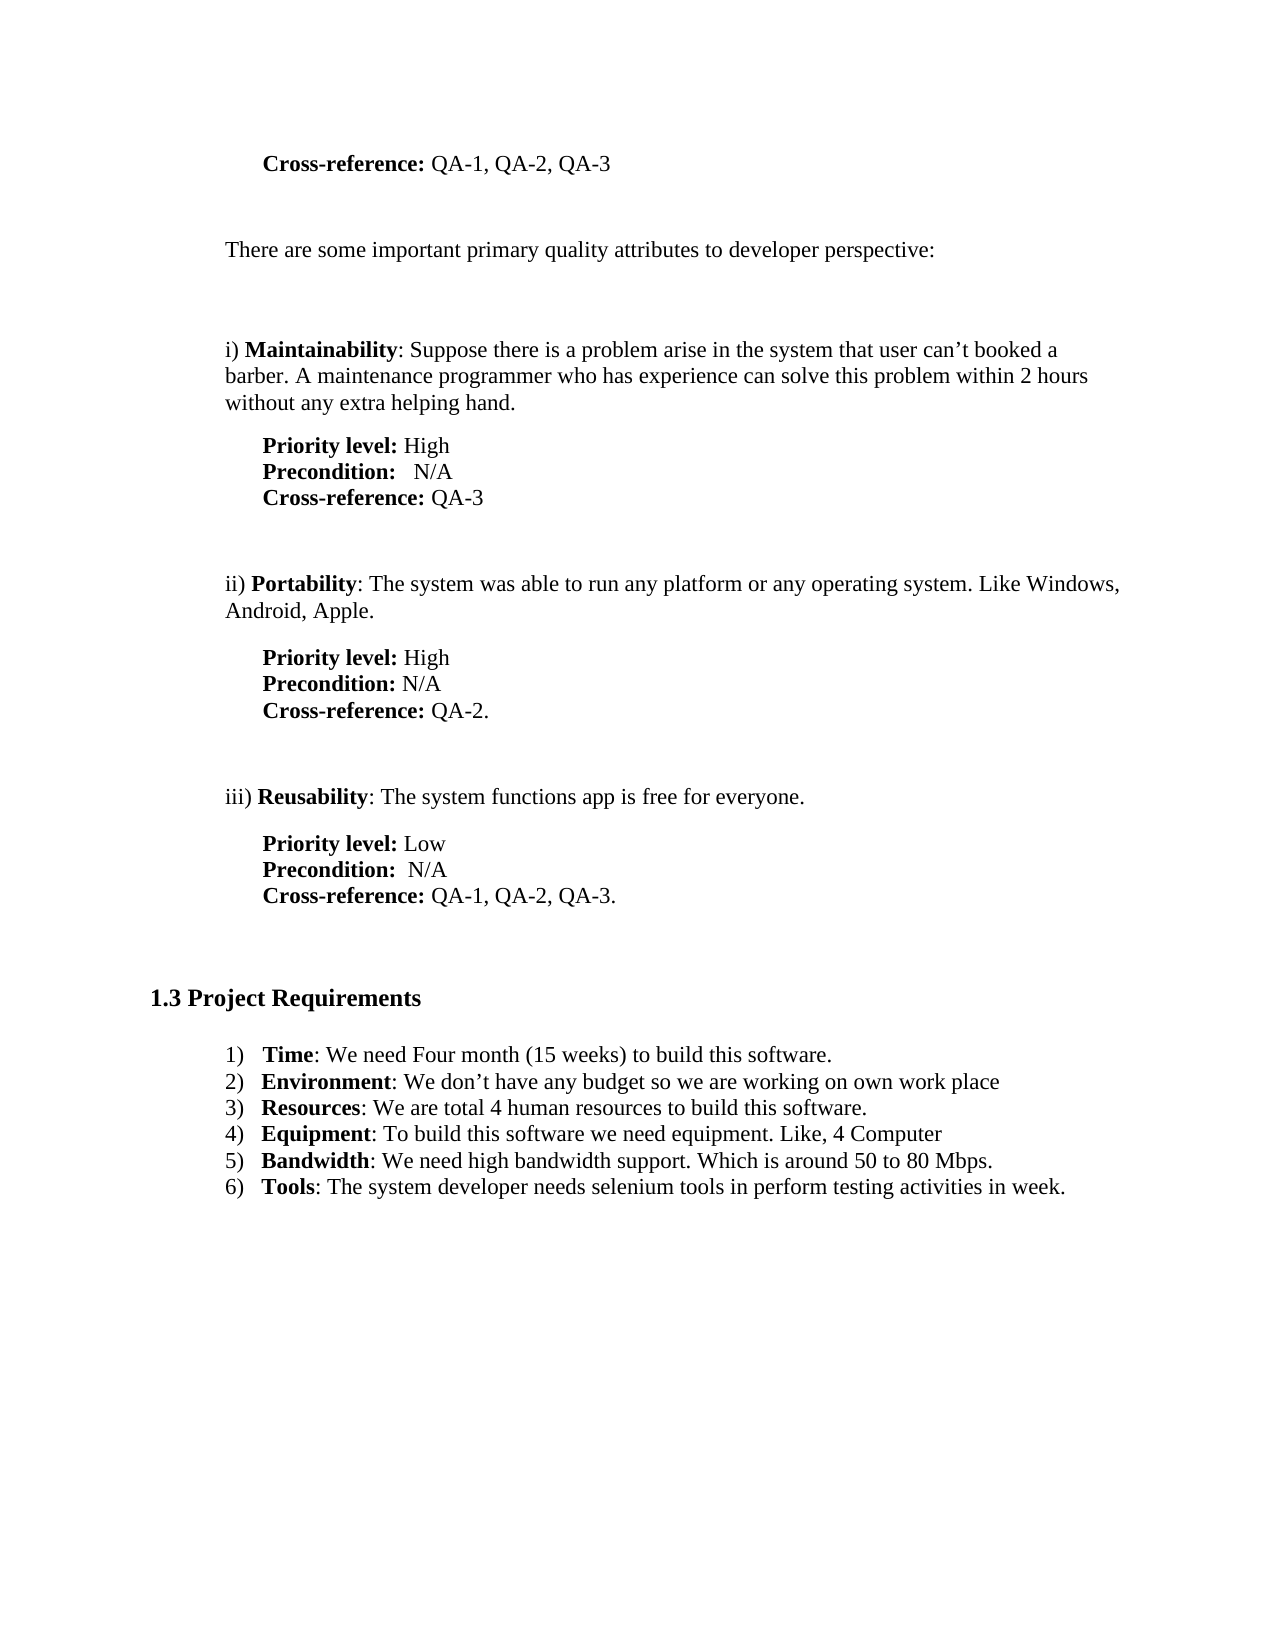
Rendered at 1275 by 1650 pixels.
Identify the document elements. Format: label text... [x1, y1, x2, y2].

text Precondition: N/A [262, 856, 1125, 883]
text Precondition: N/A [262, 670, 1125, 697]
text Cross-reference: QA-1, QA-2, QA-3. [187, 883, 1125, 909]
list 6) Tools: The system developer needs selenium tools in perform testing activities in week. [225, 1173, 1125, 1199]
list 5) Bandwidth: We need high bandwidth support. Which is around 50 to 80 Mbps. [225, 1147, 1125, 1173]
text Cross-reference: QA-1, QA-2, QA-3 [187, 150, 1125, 176]
list Time: We need Four month (15 weeks) to build this software. [225, 1041, 1125, 1068]
list iii) Reusability: The system functions app is free for everyone. [225, 783, 1125, 809]
list There are some important primary quality attributes to developer perspective: [225, 236, 1125, 262]
text i) Maintainability: Suppose there is a problem arise in the system that user can’t booked a barber. A maintenance programmer who has experience can solve this problem within 2 hours without any extra helping hand. [225, 336, 1125, 415]
text Priority level: High [262, 644, 1125, 670]
list 4) Equipment: To build this software we need equipment. Like, 4 Computer [225, 1121, 1125, 1147]
text Precondition: N/A [262, 458, 1125, 484]
text Priority level: High [262, 432, 1125, 458]
list 2) Environment: We don’t have any budget so we are working on own work place [225, 1068, 1125, 1094]
text Priority level: Low [262, 830, 1125, 856]
text Cross-reference: QA-3 [187, 484, 1125, 511]
list ii) Portability: The system was able to run any platform or any operating system. Like Windows, Android, Apple. [225, 570, 1125, 623]
text Cross-reference: QA-2. [187, 697, 1125, 723]
subtitle Project Requirements [150, 983, 1125, 1012]
list 3) Resources: We are total 4 human resources to build this software. [225, 1094, 1125, 1121]
